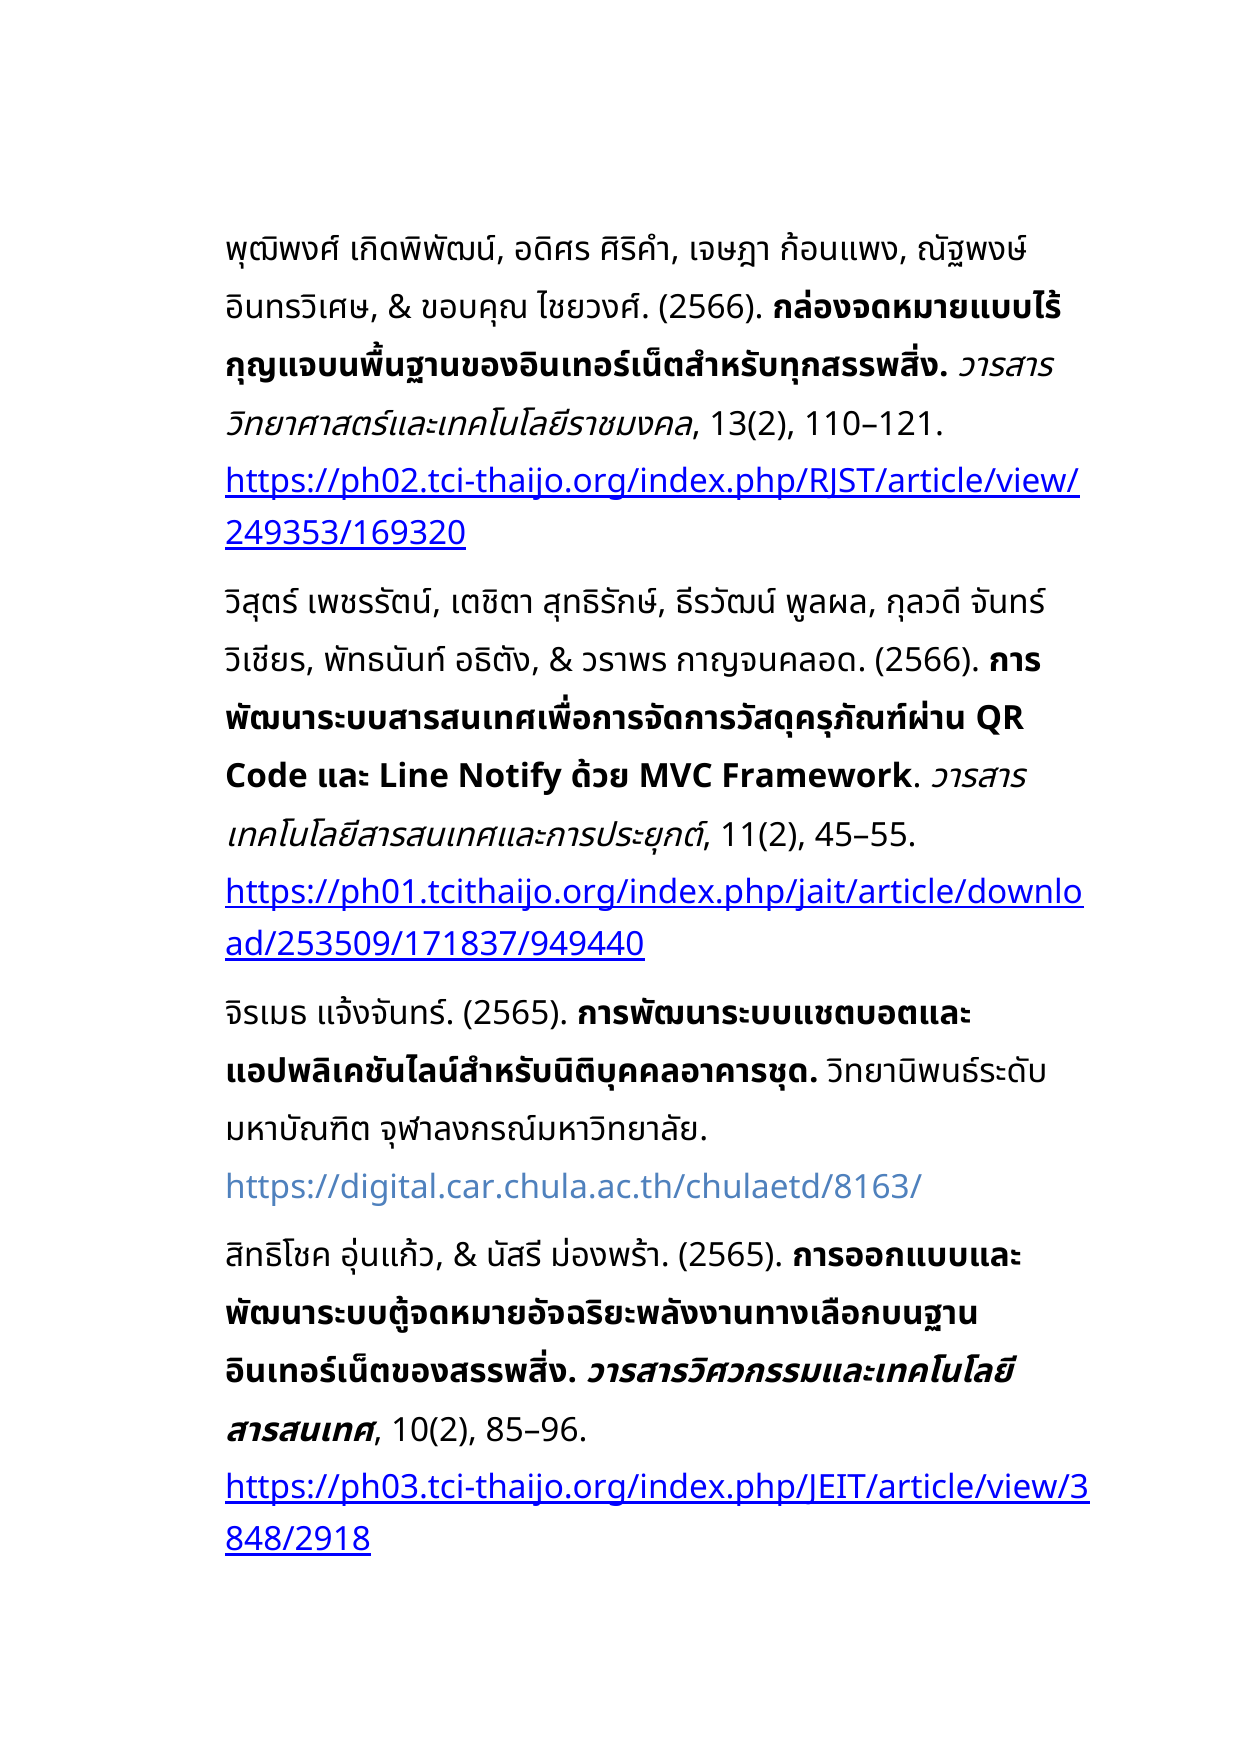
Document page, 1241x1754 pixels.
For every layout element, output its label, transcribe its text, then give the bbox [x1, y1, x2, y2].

text สิทธิโชค อุ่นแก้ว, & นัสรี ม่องพร้า. (2565). การออกแบบและพัฒนาระบบตู้จดหมายอัจฉริยะพลังงานทางเลือกบนฐานอินเทอร์เน็ตของสรรพสิ่ง. วารสารวิศวกรรมและเทคโนโลยีสารสนเทศ, 10(2), 85–96. https://ph03.tci-thaijo.org/index.php/JEIT/article/view/3848/2918 [225, 1504, 1090, 1560]
text สิทธิโชค อุ่นแก้ว, & นัสรี ม่องพร้า. (2565). การออกแบบและพัฒนาระบบตู้จดหมายอัจฉริยะพลังงานทางเลือกบนฐานอินเทอร์เน็ตของสรรพสิ่ง. วารสารวิศวกรรมและเทคโนโลยีสารสนเทศ, 10(2), 85–96. https://ph03.tci-thaijo.org/index.php/JEIT/article/view/3848/2918 [225, 1231, 1090, 1501]
text วิสุตร์ เพชรรัตน์, เตชิตา สุทธิรักษ์, ธีรวัฒน์ พูลผล, กุลวดี จันทร์วิเชียร, พัทธนันท์ อธิตัง, & วราพร กาญจนคลอด. (2566). การพัฒนาระบบสารสนเทศเพื่อการจัดการวัสดุครุภัณฑ์ผ่าน QR Code และ Line Notify ด้วย MVC Framework. วารสารเทคโนโลยีสารสนเทศและการประยุกต์, 11(2), 45–55. https://ph01.tcithaijo.org/index.php/jait/article/download/253509/171837/949440 [225, 578, 1090, 965]
text จิรเมธ แจ้งจันทร์. (2565). การพัฒนาระบบแชตบอตและแอปพลิเคชันไลน์สำหรับนิติบุคคลอาคารชุด. วิทยานิพนธ์ระดับมหาบัณฑิต จุฬาลงกรณ์มหาวิทยาลัย. https://digital.car.chula.ac.th/chulaetd/8163/ [225, 989, 1090, 1208]
text พุฒิพงศ์ เกิดพิพัฒน์, อดิศร ศิริคำ, เจษฎา ก้อนแพง, ณัฐพงษ์ อินทรวิเศษ, & ขอบคุณ ไชยวงศ์. (2566). กล่องจดหมายแบบไร้กุญแจบนพื้นฐานของอินเทอร์เน็ตสำหรับทุกสรรพสิ่ง. วารสารวิทยาศาสตร์และเทคโนโลยีราชมงคล, 13(2), 110–121. https://ph02.tci-thaijo.org/index.php/RJST/article/view/249353/169320 [225, 225, 1090, 554]
